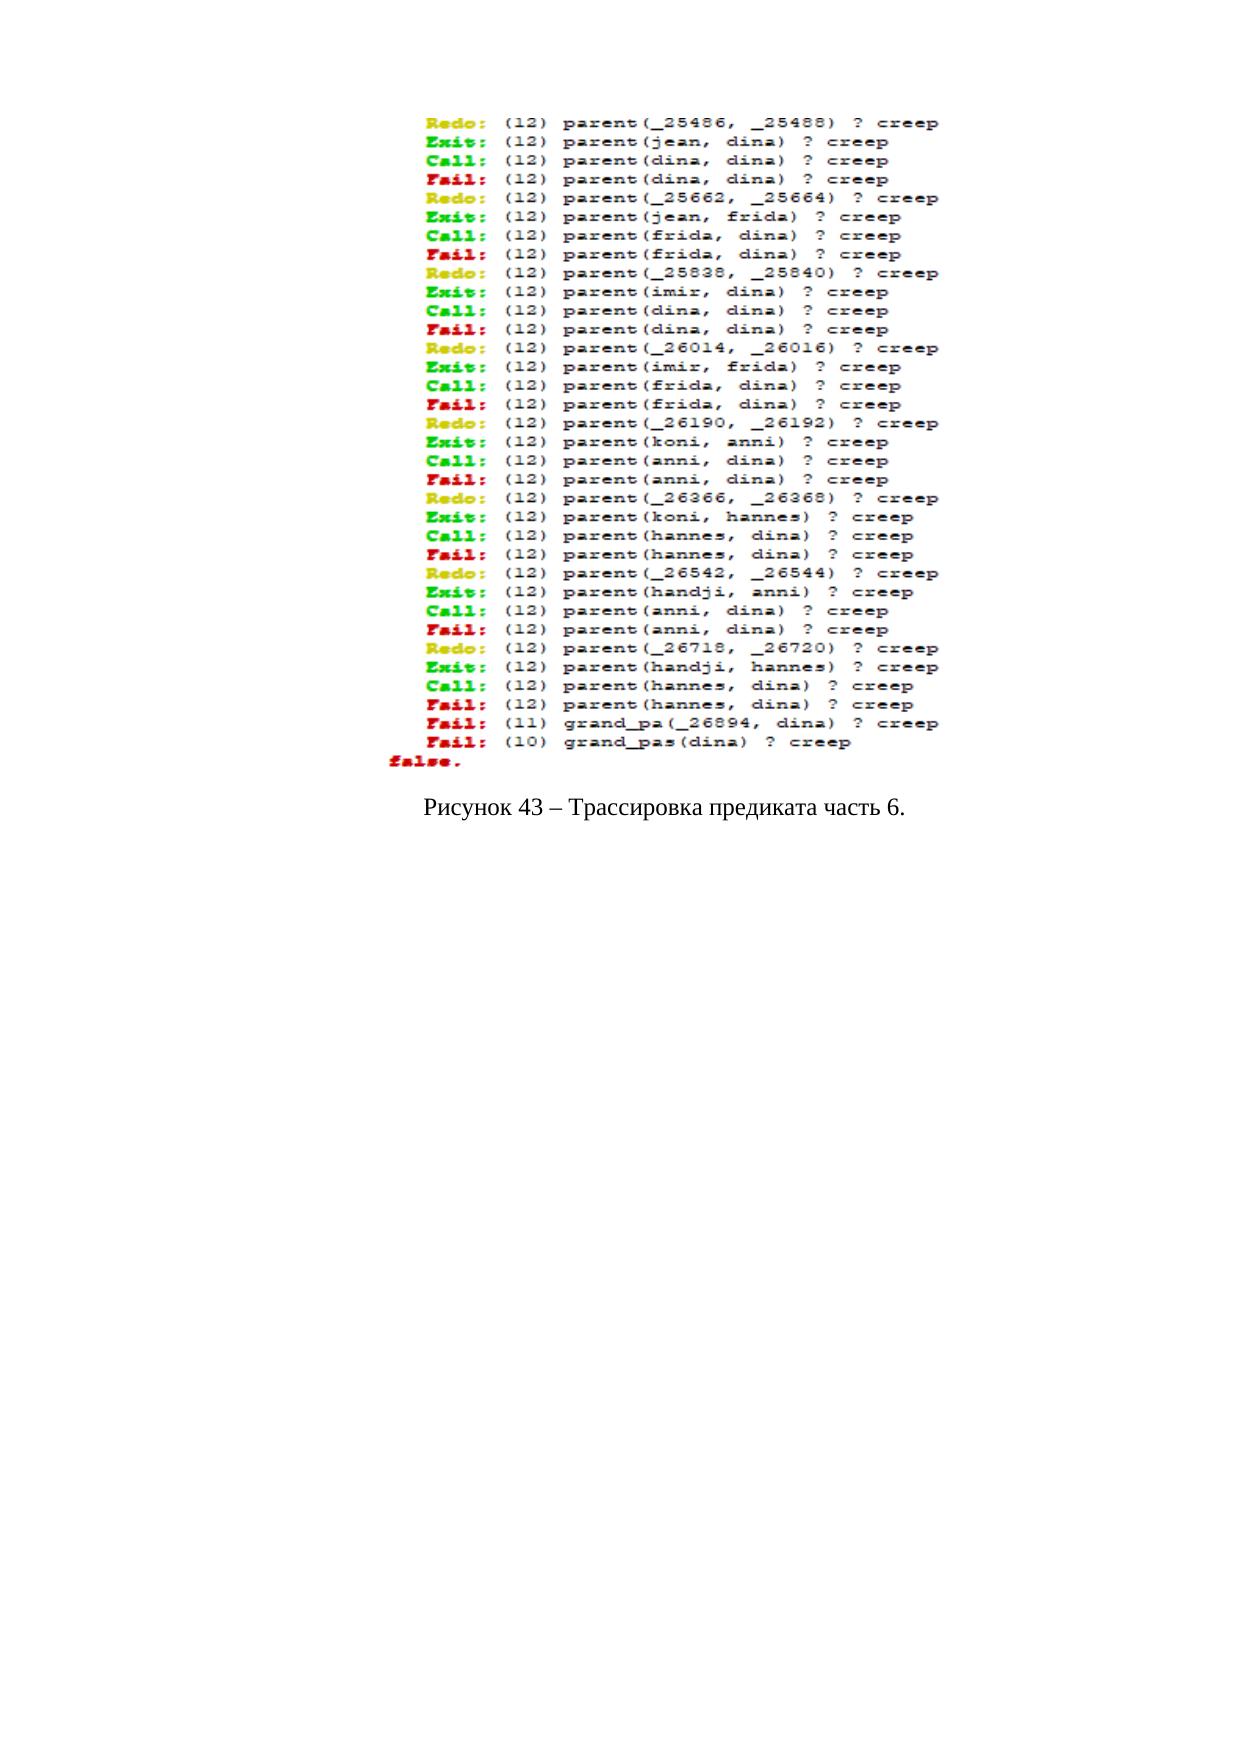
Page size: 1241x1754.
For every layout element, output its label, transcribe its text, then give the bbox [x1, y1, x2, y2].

picture [382, 118, 947, 773]
text Рисунок 43 – Трассировка предиката часть 6. [177, 792, 1152, 821]
